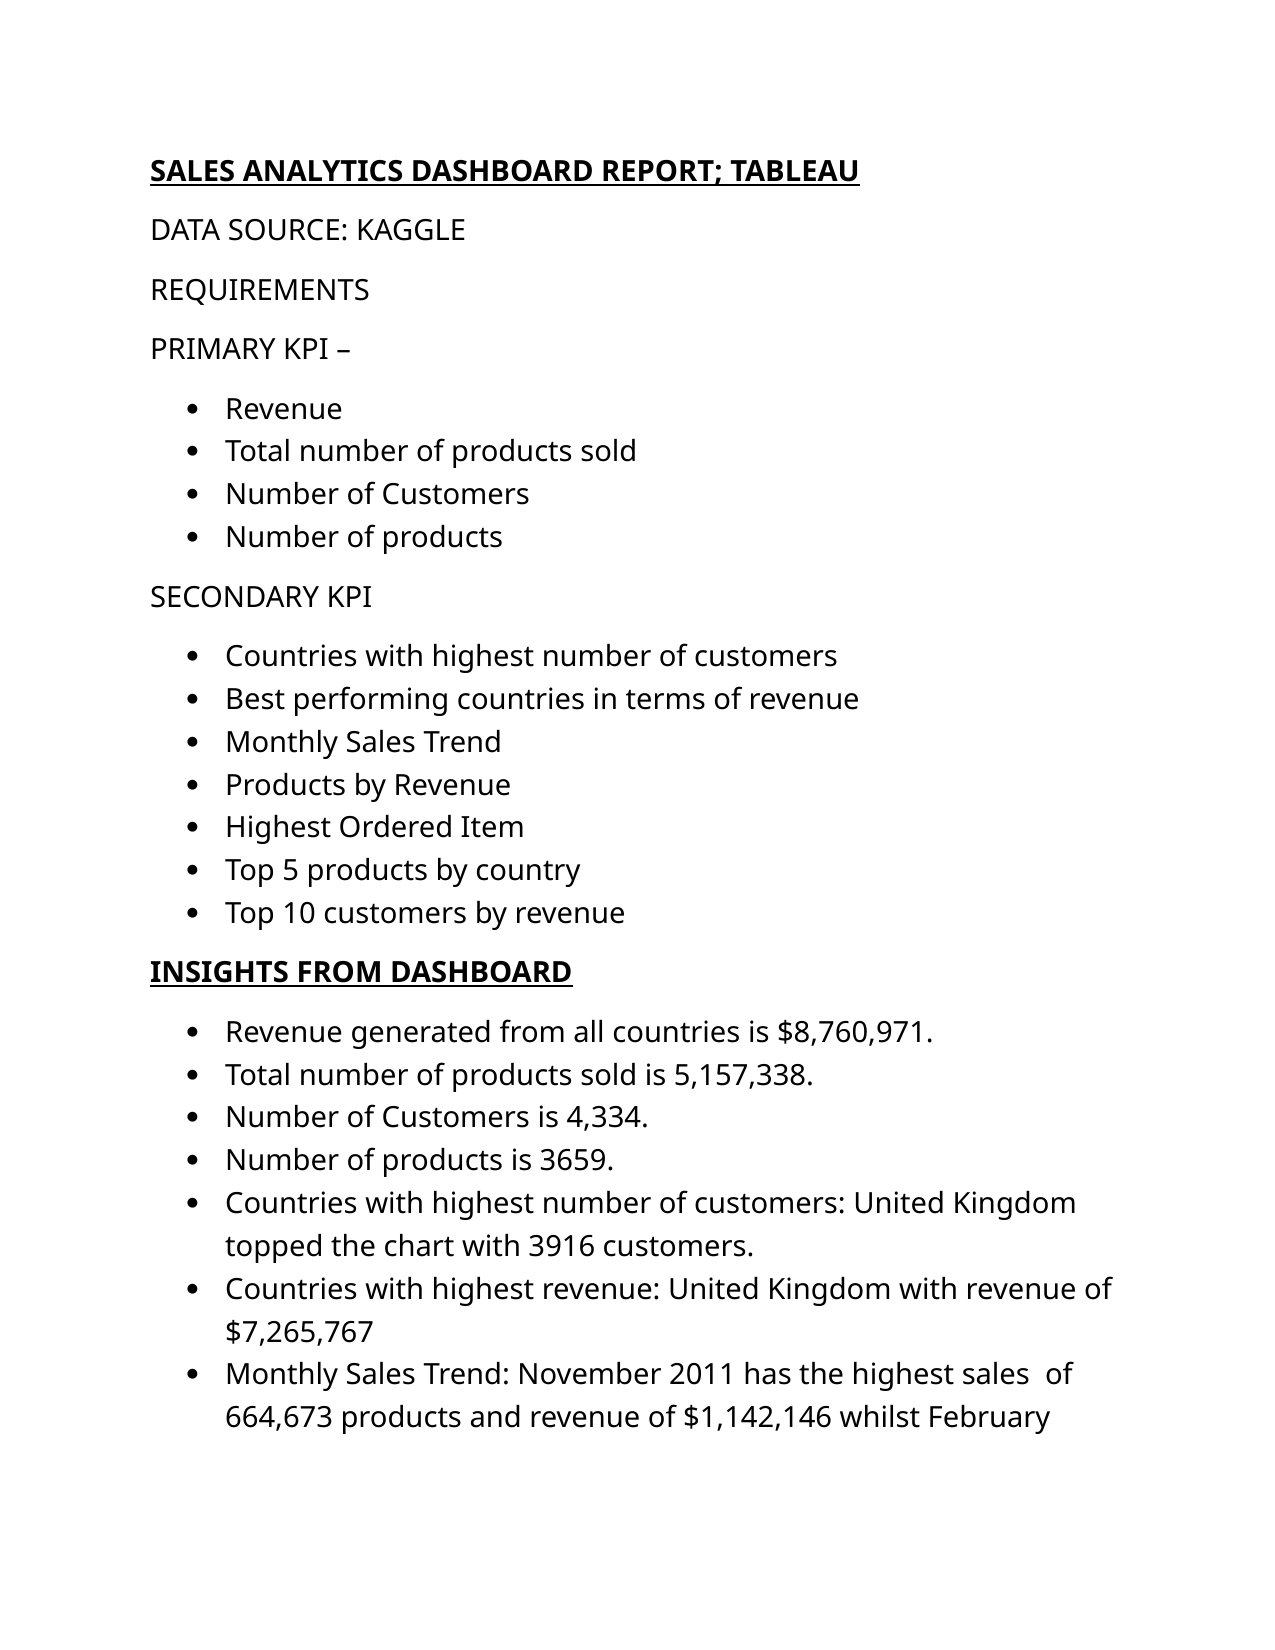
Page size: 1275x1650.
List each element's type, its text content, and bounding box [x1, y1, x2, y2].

list Number of Customers is 4,334. [187, 1097, 1125, 1136]
list Number of products [187, 516, 1125, 556]
list Monthly Sales Trend [187, 721, 1125, 761]
list Total number of products sold is 5,157,338. [187, 1054, 1125, 1094]
text PRIMARY KPI – [150, 328, 1125, 368]
text REQUIREMENTS [150, 269, 1125, 309]
list Top 10 customers by revenue [187, 892, 1125, 932]
list Best performing countries in terms of revenue [187, 678, 1125, 718]
text SALES ANALYTICS DASHBOARD REPORT; TABLEAU [150, 150, 1125, 190]
list Countries with highest revenue: United Kingdom with revenue of $7,265,767 [187, 1268, 1125, 1351]
list Revenue [187, 388, 1125, 428]
text DATA SOURCE: KAGGLE [150, 209, 1125, 249]
list Number of products is 3659. [187, 1139, 1125, 1179]
text INSIGHTS FROM DASHBOARD [150, 952, 1125, 991]
list Products by Revenue [187, 764, 1125, 803]
list Total number of products sold [187, 431, 1125, 470]
list Top 5 products by country [187, 849, 1125, 889]
list Highest Ordered Item [187, 807, 1125, 846]
list Countries with highest number of customers: United Kingdom topped the chart with 3916 customers. [187, 1182, 1125, 1265]
list Revenue generated from all countries is $8,760,971. [187, 1011, 1125, 1051]
list Number of Customers [187, 473, 1125, 513]
list Countries with highest number of customers [187, 635, 1125, 675]
text SECONDARY KPI [150, 576, 1125, 616]
